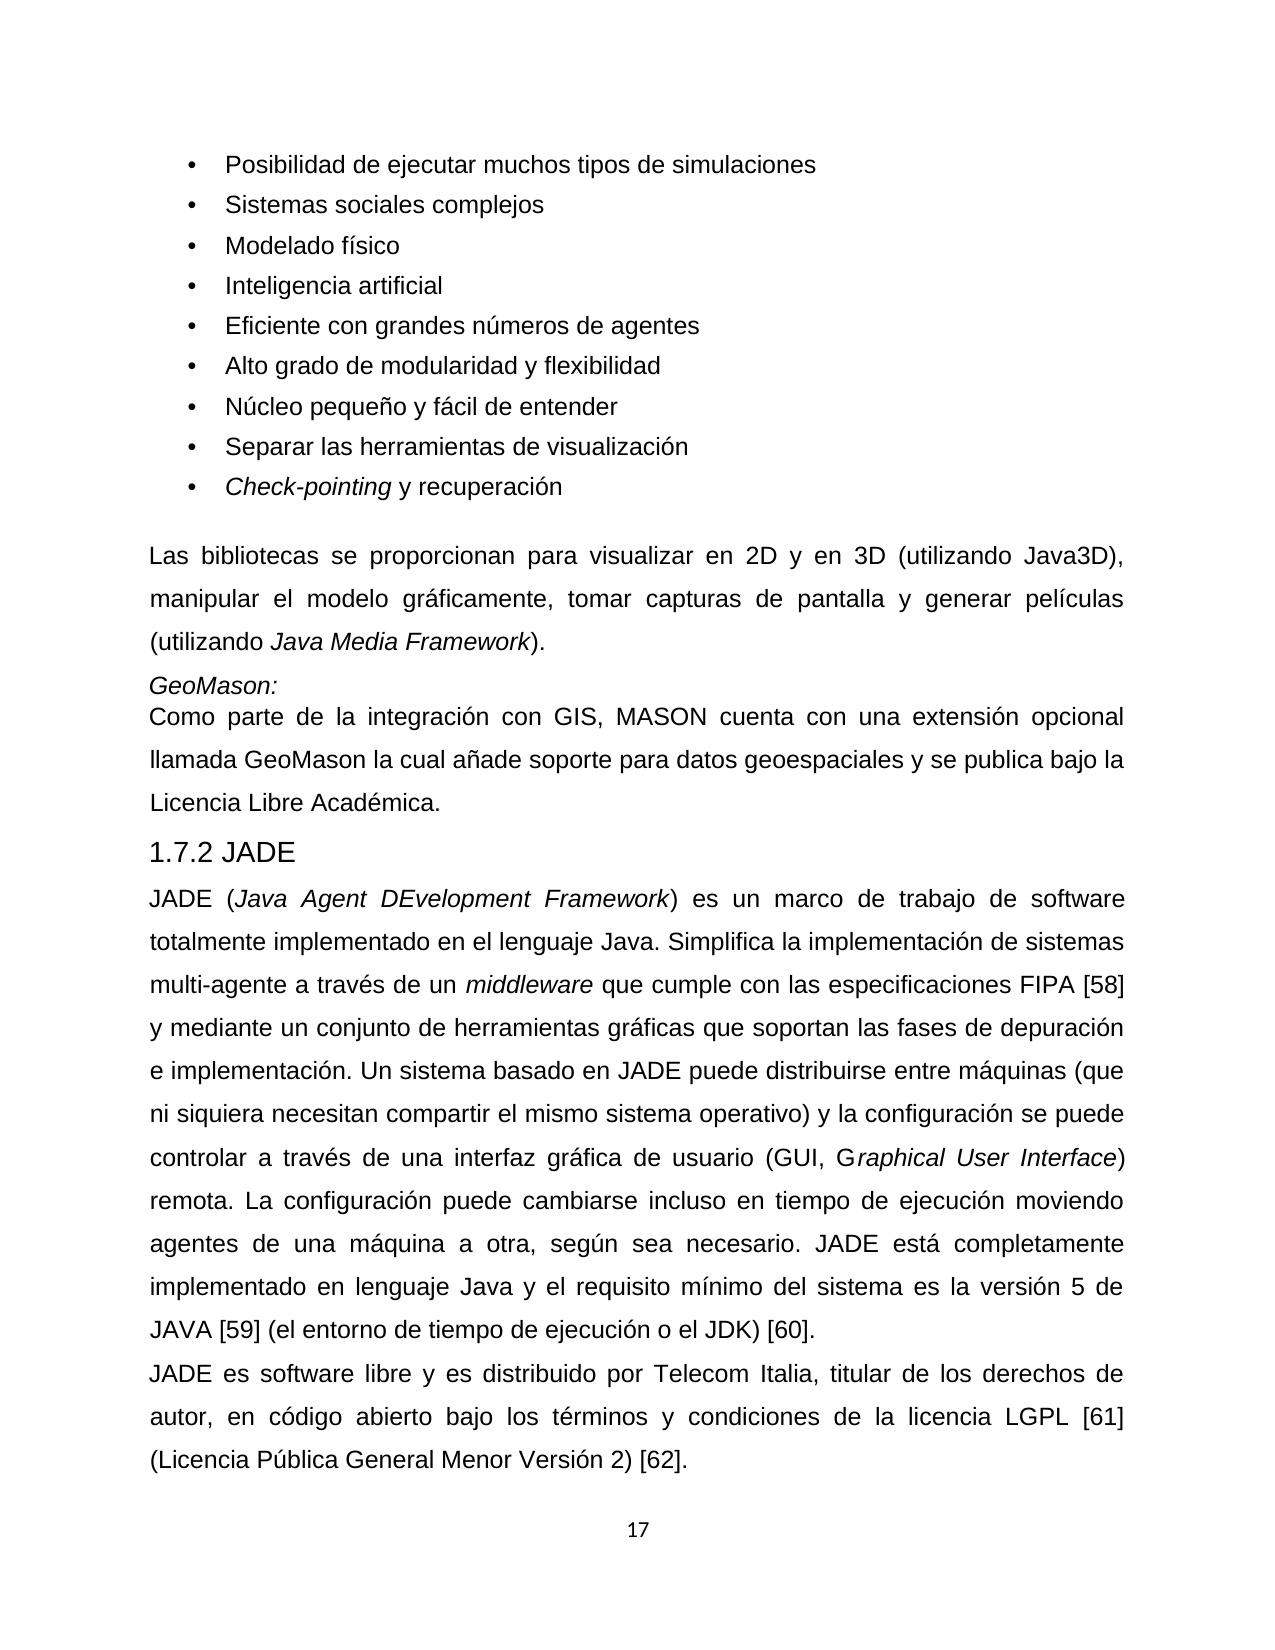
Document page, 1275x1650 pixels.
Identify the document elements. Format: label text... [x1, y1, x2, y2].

list Núcleo pequeño y fácil de entender [187, 391, 1126, 420]
text JADE es software libre y es distribuido por Telecom Italia, titular de los derechos de autor, en código abierto bajo los términos y condiciones de la licencia LGPL [61] (Licencia Pública General Menor Versión 2) [62]. [148, 1359, 1126, 1474]
list Posibilidad de ejecutar muchos tipos de simulaciones [187, 150, 1126, 179]
text Como parte de la integración con GIS, MASON cuenta con una extensión opcional llamada GeoMason la cual añade soporte para datos geoespaciales y se publica bajo la Licencia Libre Académica. [148, 702, 1126, 817]
subtitle 1.7.2 JADE [148, 835, 1221, 868]
text GeoMason: [148, 671, 1216, 700]
list Separar las herramientas de visualización [187, 432, 1126, 460]
list Modelado físico [187, 231, 1126, 259]
list Inteligencia artificial [187, 271, 1126, 300]
list Check-pointing y recuperación [187, 472, 1126, 500]
list Sistemas sociales complejos [187, 190, 1126, 219]
list Eficiente con grandes números de agentes [187, 311, 1126, 340]
text JADE (Java Agent DEvelopment Framework) es un marco de trabajo de software totalmente implementado en el lenguaje Java. Simplifica la implementación de sistemas multi-agente a través de un middleware que cumple con las especificaciones FIPA [58] y mediante un conjunto de herramientas gráficas que soportan las fases de depuración e implementación. Un sistema basado en JADE puede distribuirse entre máquinas (que ni siquiera necesitan compartir el mismo sistema operativo) y la configuración se puede controlar a través de una interfaz gráfica de usuario (GUI, Graphical User Interface) remota. La configuración puede cambiarse incluso en tiempo de ejecución moviendo agentes de una máquina a otra, según sea necesario. JADE está completamente implementado en lenguaje Java y el requisito mínimo del sistema es la versión 5 de JAVA [59] (el entorno de tiempo de ejecución o el JDK) [60]. [148, 884, 1126, 1344]
text Las bibliotecas se proporcionan para visualizar en 2D y en 3D (utilizando Java3D), manipular el modelo gráficamente, tomar capturas de pantalla y generar películas (utilizando Java Media Framework). [148, 541, 1126, 656]
list Alto grado de modularidad y flexibilidad [187, 351, 1126, 380]
